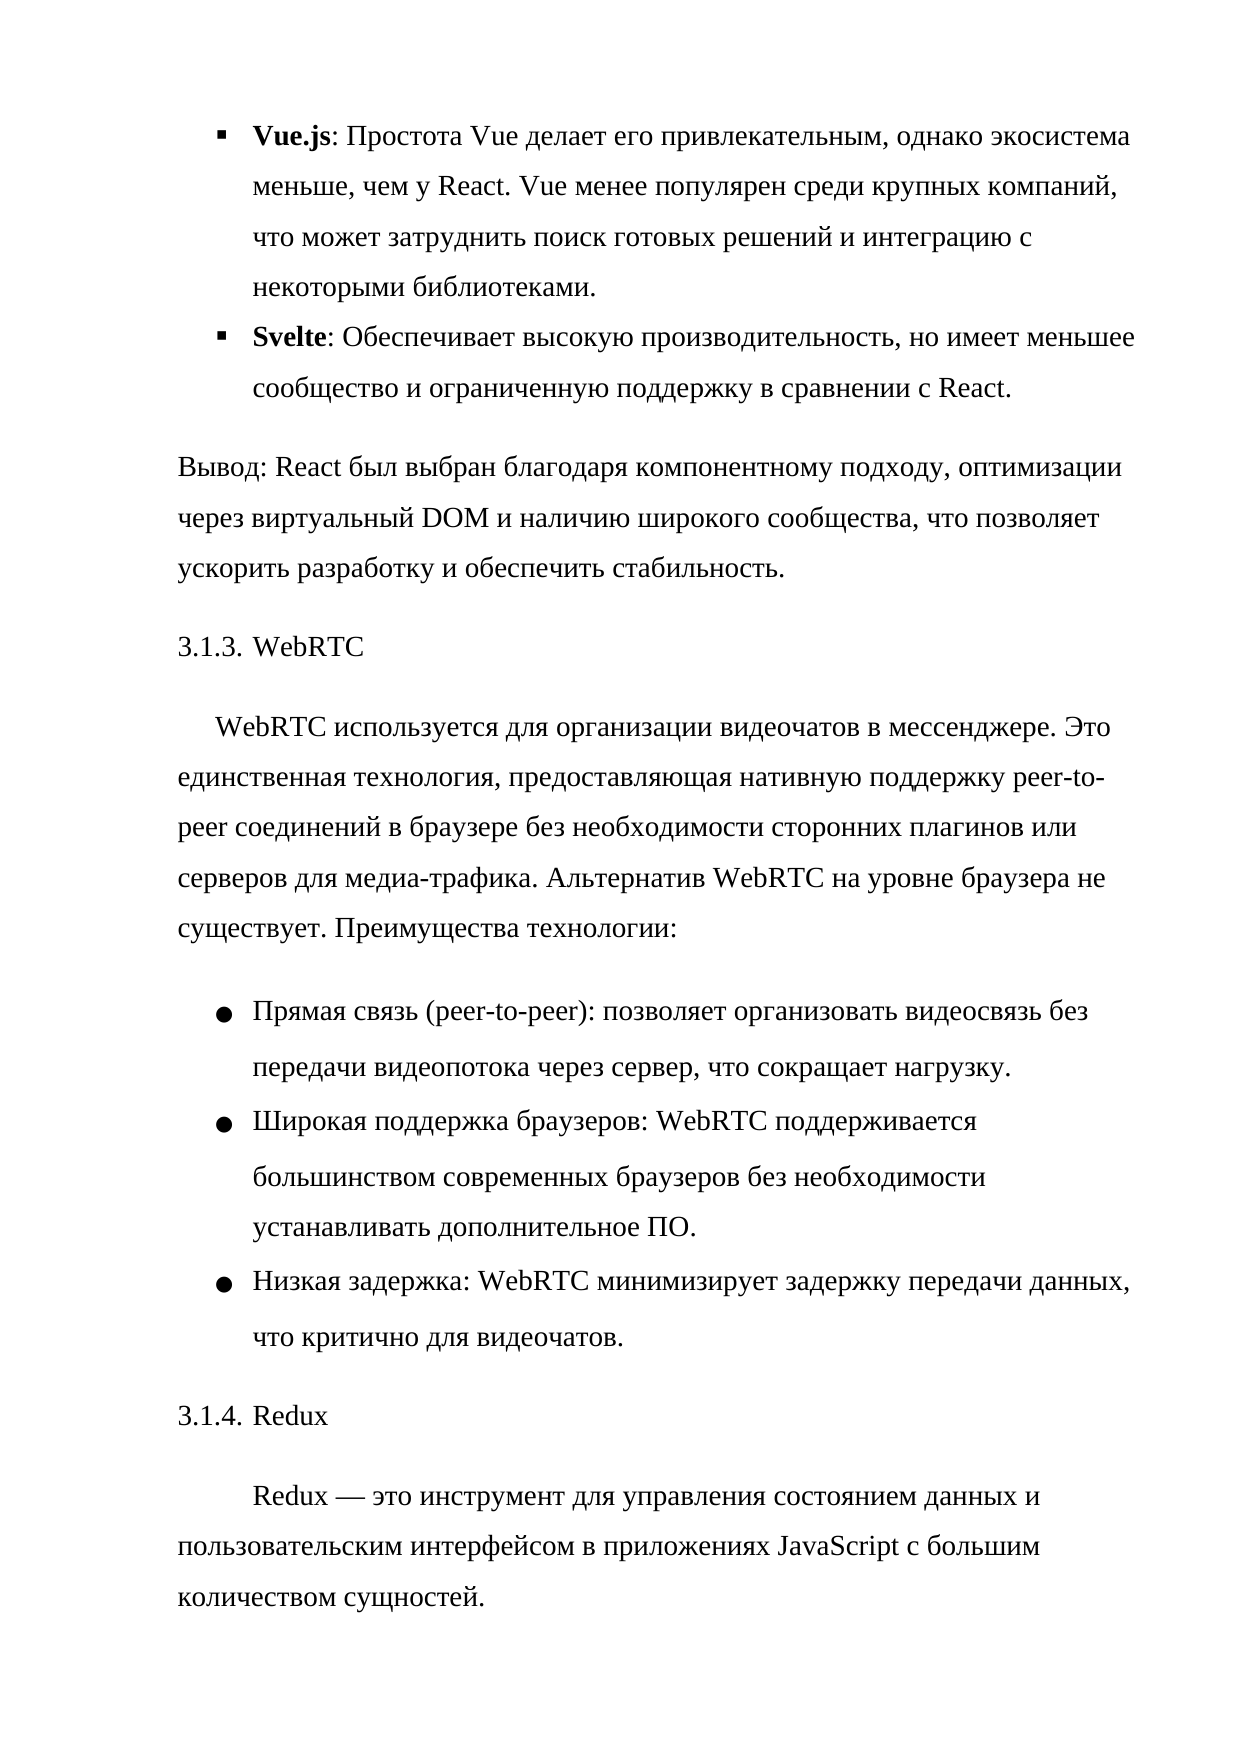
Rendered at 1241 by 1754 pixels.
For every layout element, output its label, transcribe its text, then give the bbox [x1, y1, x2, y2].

list WebRTC [177, 629, 1152, 663]
list Низкая задержка: WebRTC минимизирует задержку передачи данных, что критично для видеочатов. [215, 1259, 1152, 1353]
list Широкая поддержка браузеров: WebRTC поддерживается большинством современных браузеров без необходимости устанавливать дополнительное ПО. [215, 1099, 1152, 1243]
text Redux — это инструмент для управления состоянием данных и пользовательским интерфейсом в приложениях JavaScript с большим количеством сущностей. [177, 1478, 1152, 1612]
text Вывод: React был выбран благодаря компонентному подходу, оптимизации через виртуальный DOM и наличию широкого сообщества, что позволяет ускорить разработку и обеспечить стабильность. [177, 449, 1152, 583]
list Vue.js: Простота Vue делает его привлекательным, однако экосистема меньше, чем у React. Vue менее популярен среди крупных компаний, что может затруднить поиск готовых решений и интеграцию с некоторыми библиотеками. [215, 118, 1152, 303]
list Svelte: Обеспечивает высокую производительность, но имеет меньшее сообщество и ограниченную поддержку в сравнении с React. [215, 319, 1152, 403]
list Прямая связь (peer-to-peer): позволяет организовать видеосвязь без передачи видеопотока через сервер, что сокращает нагрузку. [215, 990, 1152, 1083]
list Redux [177, 1398, 1152, 1432]
text WebRTC используется для организации видеочатов в мессенджере. Это единственная технология, предоставляющая нативную поддержку peer-to-peer соединений в браузере без необходимости сторонних плагинов или серверов для медиа-трафика. Альтернатив WebRTC на уровне браузера не существует. Преимущества технологии: [177, 709, 1152, 944]
